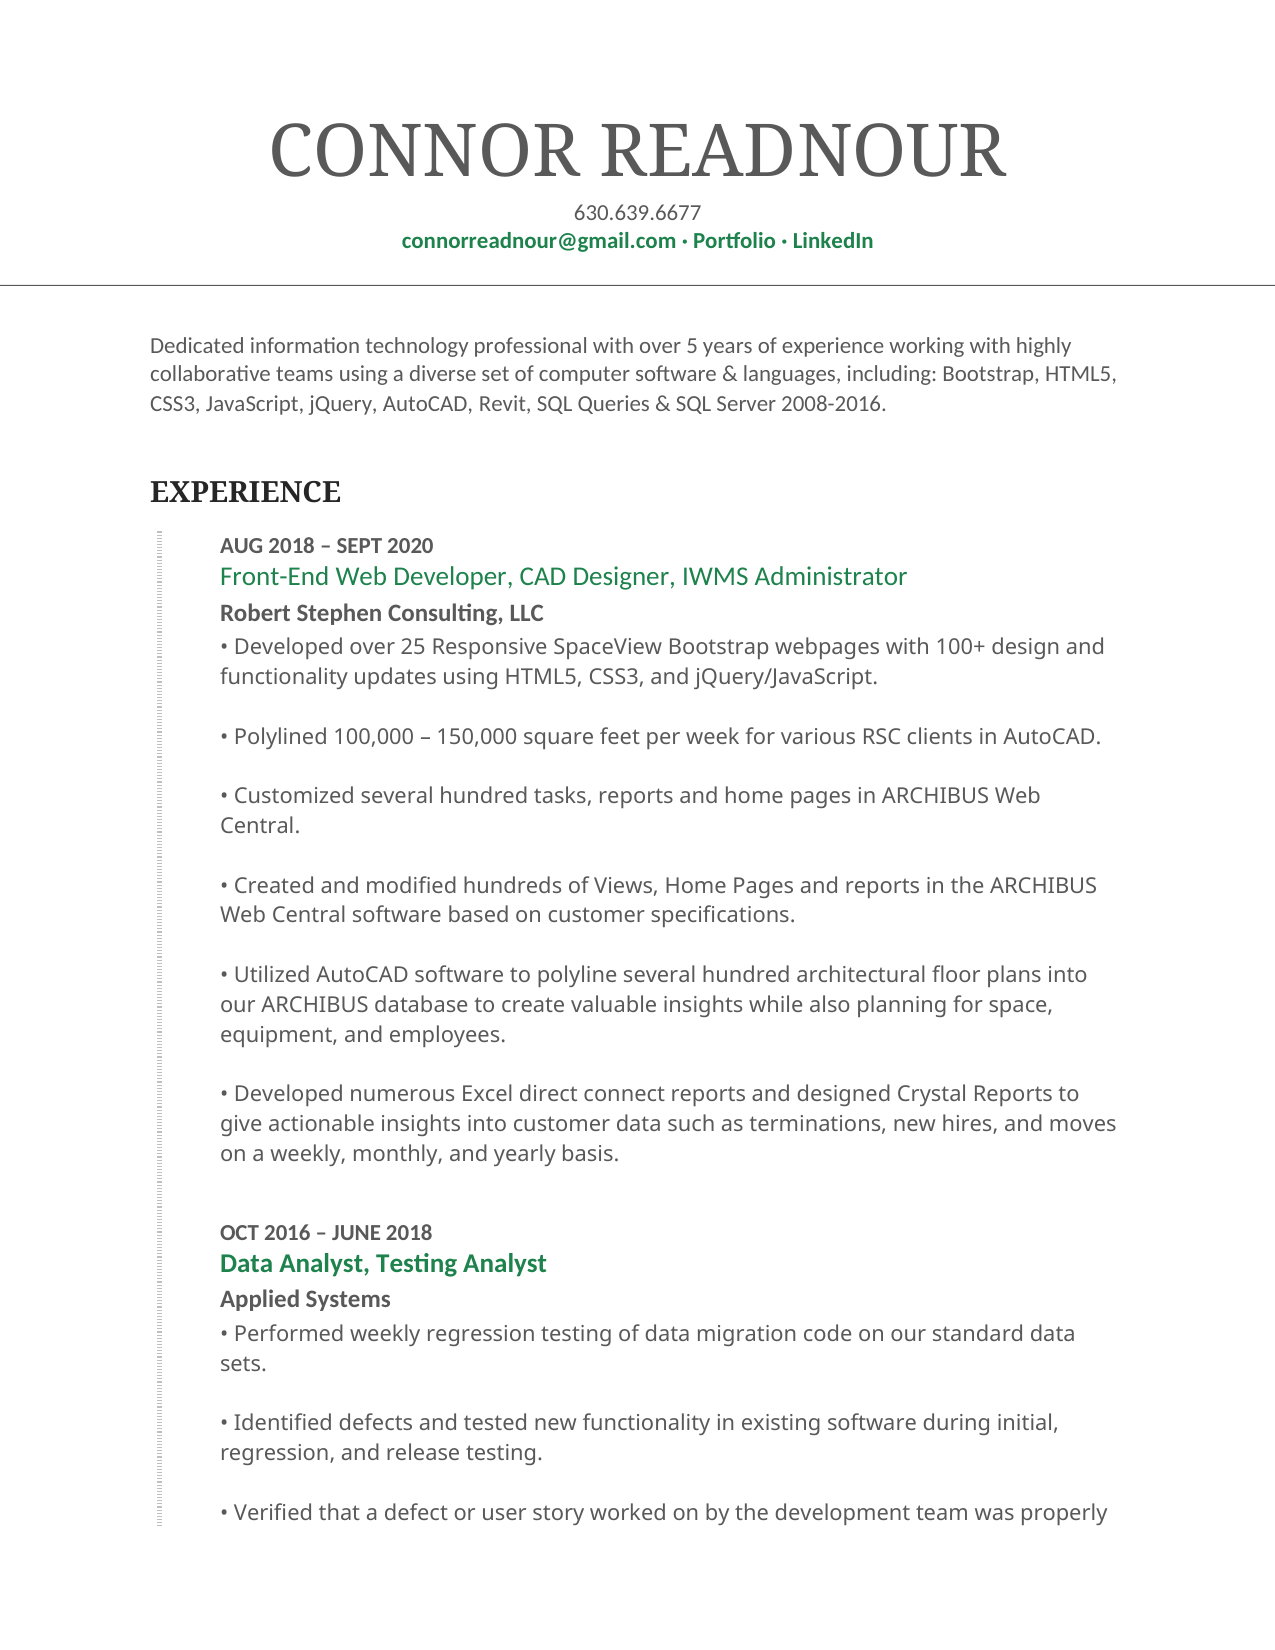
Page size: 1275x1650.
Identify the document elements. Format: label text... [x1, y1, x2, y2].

table_header Connor Readnour 630.639.6677 connorreadnour@gmail.com Portfolio LinkedIn [150, 99, 1125, 286]
table_header Aug 2018 – Sept 2020 Front-End Web Developer, CAD Designer, IWMS Administrator Robert Stephen Consulting, LLC • Developed over 25 Responsive SpaceView Bootstrap webpages with 100+ design and functionality updates using HTML5, CSS3, and jQuery/JavaScript. • Polylined 100,000 – 150,000 square feet per week for various RSC clients in AutoCAD. • Customized several hundred tasks, reports and home pages in ARCHIBUS Web Central. • Created and modified hundreds of Views, Home Pages and reports in the ARCHIBUS Web Central software based on customer specifications. • Utilized AutoCAD software to polyline several hundred architectural floor plans into our ARCHIBUS database to create valuable insights while also planning for space, equipment, and employees. • Developed numerous Excel direct connect reports and designed Crystal Reports to give actionable insights into customer data such as terminations, new hires, and moves on a weekly, monthly, and yearly basis. [160, 531, 1125, 1196]
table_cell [160, 1196, 1125, 1527]
table_cell Dedicated information technology professional with over 5 years of experience working with highly collaborative teams using a diverse set of computer software & languages, including: Bootstrap, HTML5, CSS3, JavaScript, jQuery, AutoCAD, Revit, SQL Queries & SQL Server 2008-2016. [150, 286, 1125, 429]
